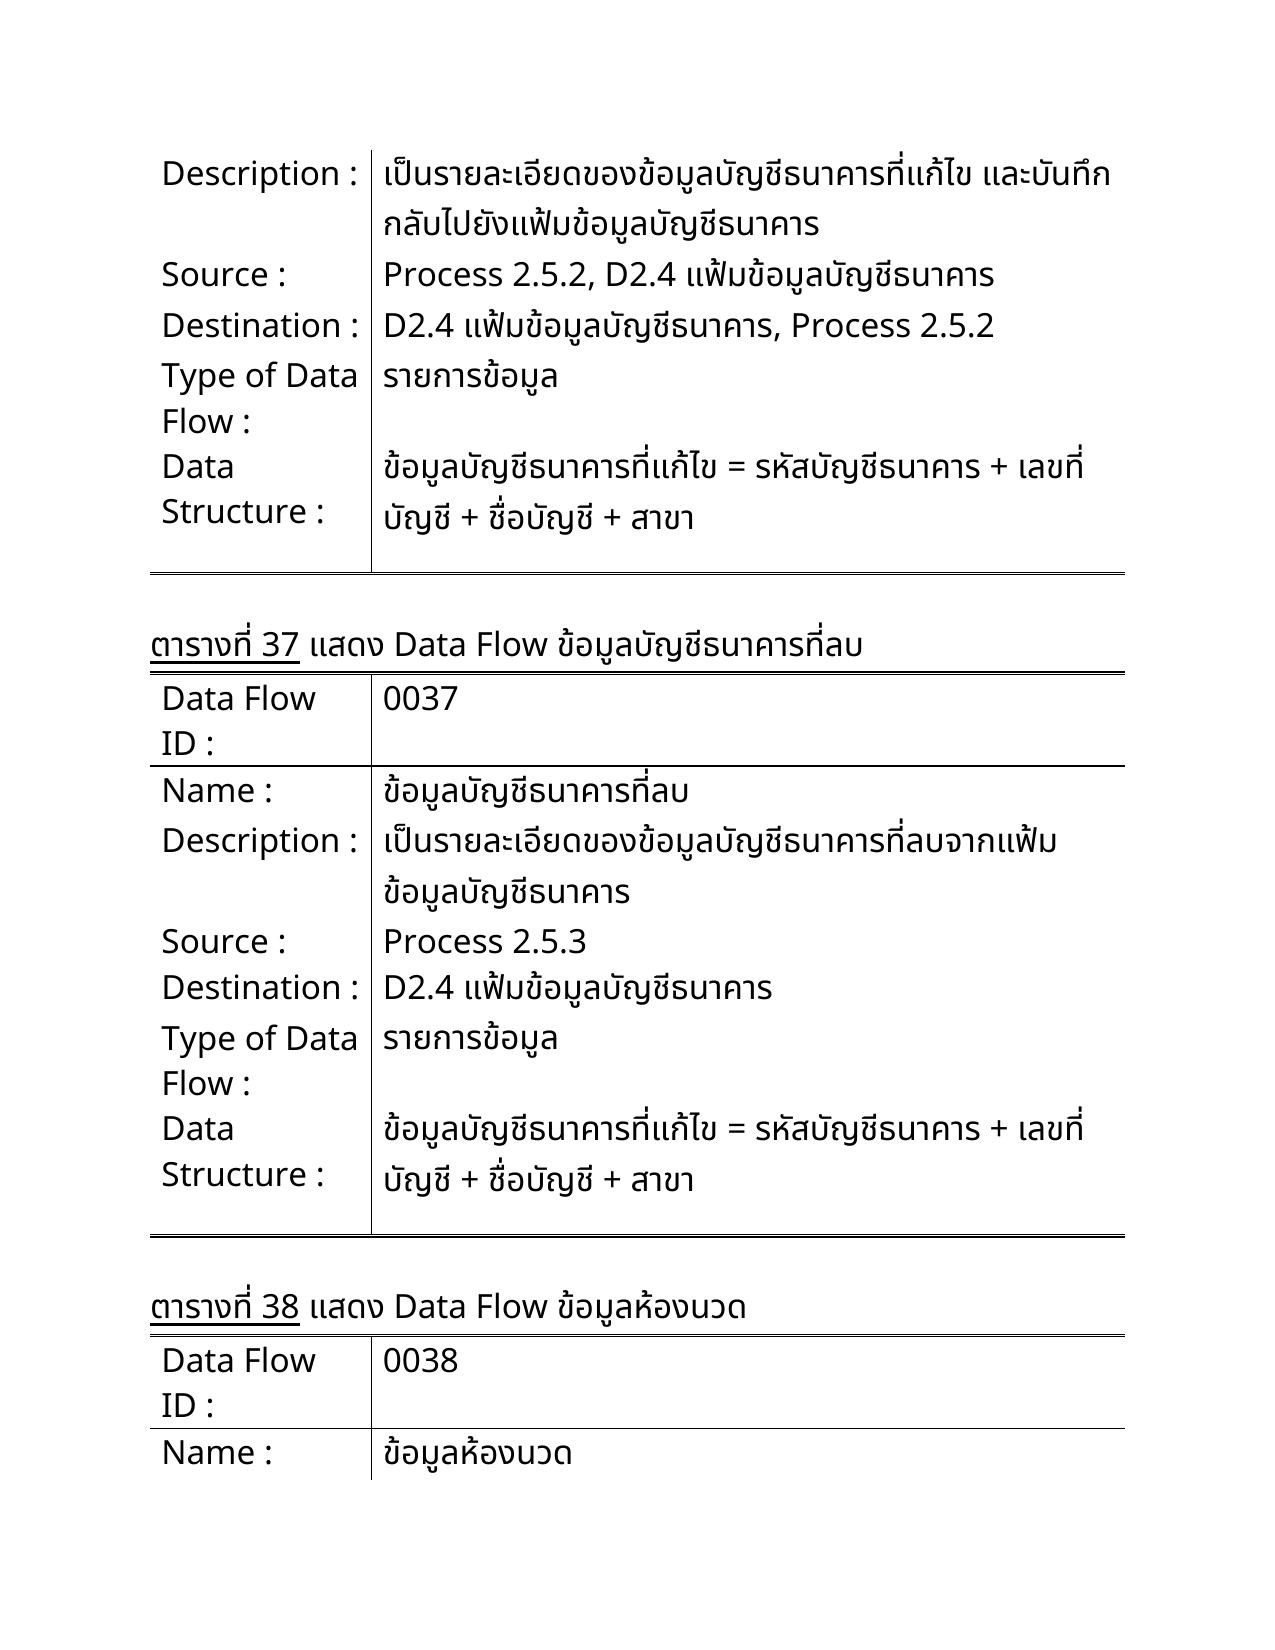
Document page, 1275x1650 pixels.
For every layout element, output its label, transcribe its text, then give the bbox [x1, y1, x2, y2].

table_cell รายการข้อมูล [372, 352, 1125, 443]
table_cell ข้อมูลบัญชีธนาคารที่แก้ไข = รหัสบัญชีธนาคาร + เลขที่บัญชี + ชื่อบัญชี + สาขา [372, 443, 1125, 572]
table_cell เป็นรายละเอียดของข้อมูลบัญชีธนาคารที่ลบจากแฟ้มข้อมูลบัญชีธนาคาร [372, 817, 1125, 918]
table_cell รายการข้อมูล [372, 1014, 1125, 1105]
text ตารางที่ 38 แสดง Data Flow ข้อมูลห้องนวด [150, 1283, 1125, 1333]
table_cell Source : [150, 251, 371, 301]
table_cell Source : [150, 918, 371, 964]
table_header Data Flow ID : [150, 1337, 371, 1427]
table_cell Data Structure : [150, 1105, 371, 1234]
table_cell Process 2.5.2, D2.4 แฟ้มข้อมูลบัญชีธนาคาร [372, 251, 1125, 301]
table_cell Description : [150, 150, 371, 251]
table_cell Name : [150, 1429, 371, 1479]
table_header 0038 [372, 1337, 1125, 1427]
text ตารางที่ 37 แสดง Data Flow ข้อมูลบัญชีธนาคารที่ลบ [150, 621, 1125, 671]
table_cell Description : [150, 817, 371, 918]
table_cell ข้อมูลห้องนวด [372, 1429, 1125, 1479]
table_cell ข้อมูลบัญชีธนาคารที่ลบ [372, 767, 1125, 817]
table_cell Destination : [150, 964, 371, 1014]
table_header 0037 [372, 675, 1125, 765]
table_cell D2.4 แฟ้มข้อมูลบัญชีธนาคาร [372, 964, 1125, 1014]
table_cell Name : [150, 767, 371, 817]
table_cell D2.4 แฟ้มข้อมูลบัญชีธนาคาร, Process 2.5.2 [372, 301, 1125, 352]
table_header Data Flow ID : [150, 675, 371, 765]
table_cell Destination : [150, 301, 371, 352]
table_cell Type of Data Flow : [150, 1014, 371, 1105]
table_cell Process 2.5.3 [372, 918, 1125, 964]
table_cell Type of Data Flow : [150, 352, 371, 443]
table_cell ข้อมูลบัญชีธนาคารที่แก้ไข = รหัสบัญชีธนาคาร + เลขที่บัญชี + ชื่อบัญชี + สาขา [372, 1105, 1125, 1234]
table_cell เป็นรายละเอียดของข้อมูลบัญชีธนาคารที่แก้ไข และบันทึกกลับไปยังแฟ้มข้อมูลบัญชีธนาคาร [372, 150, 1125, 251]
table_cell Data Structure : [150, 443, 371, 572]
